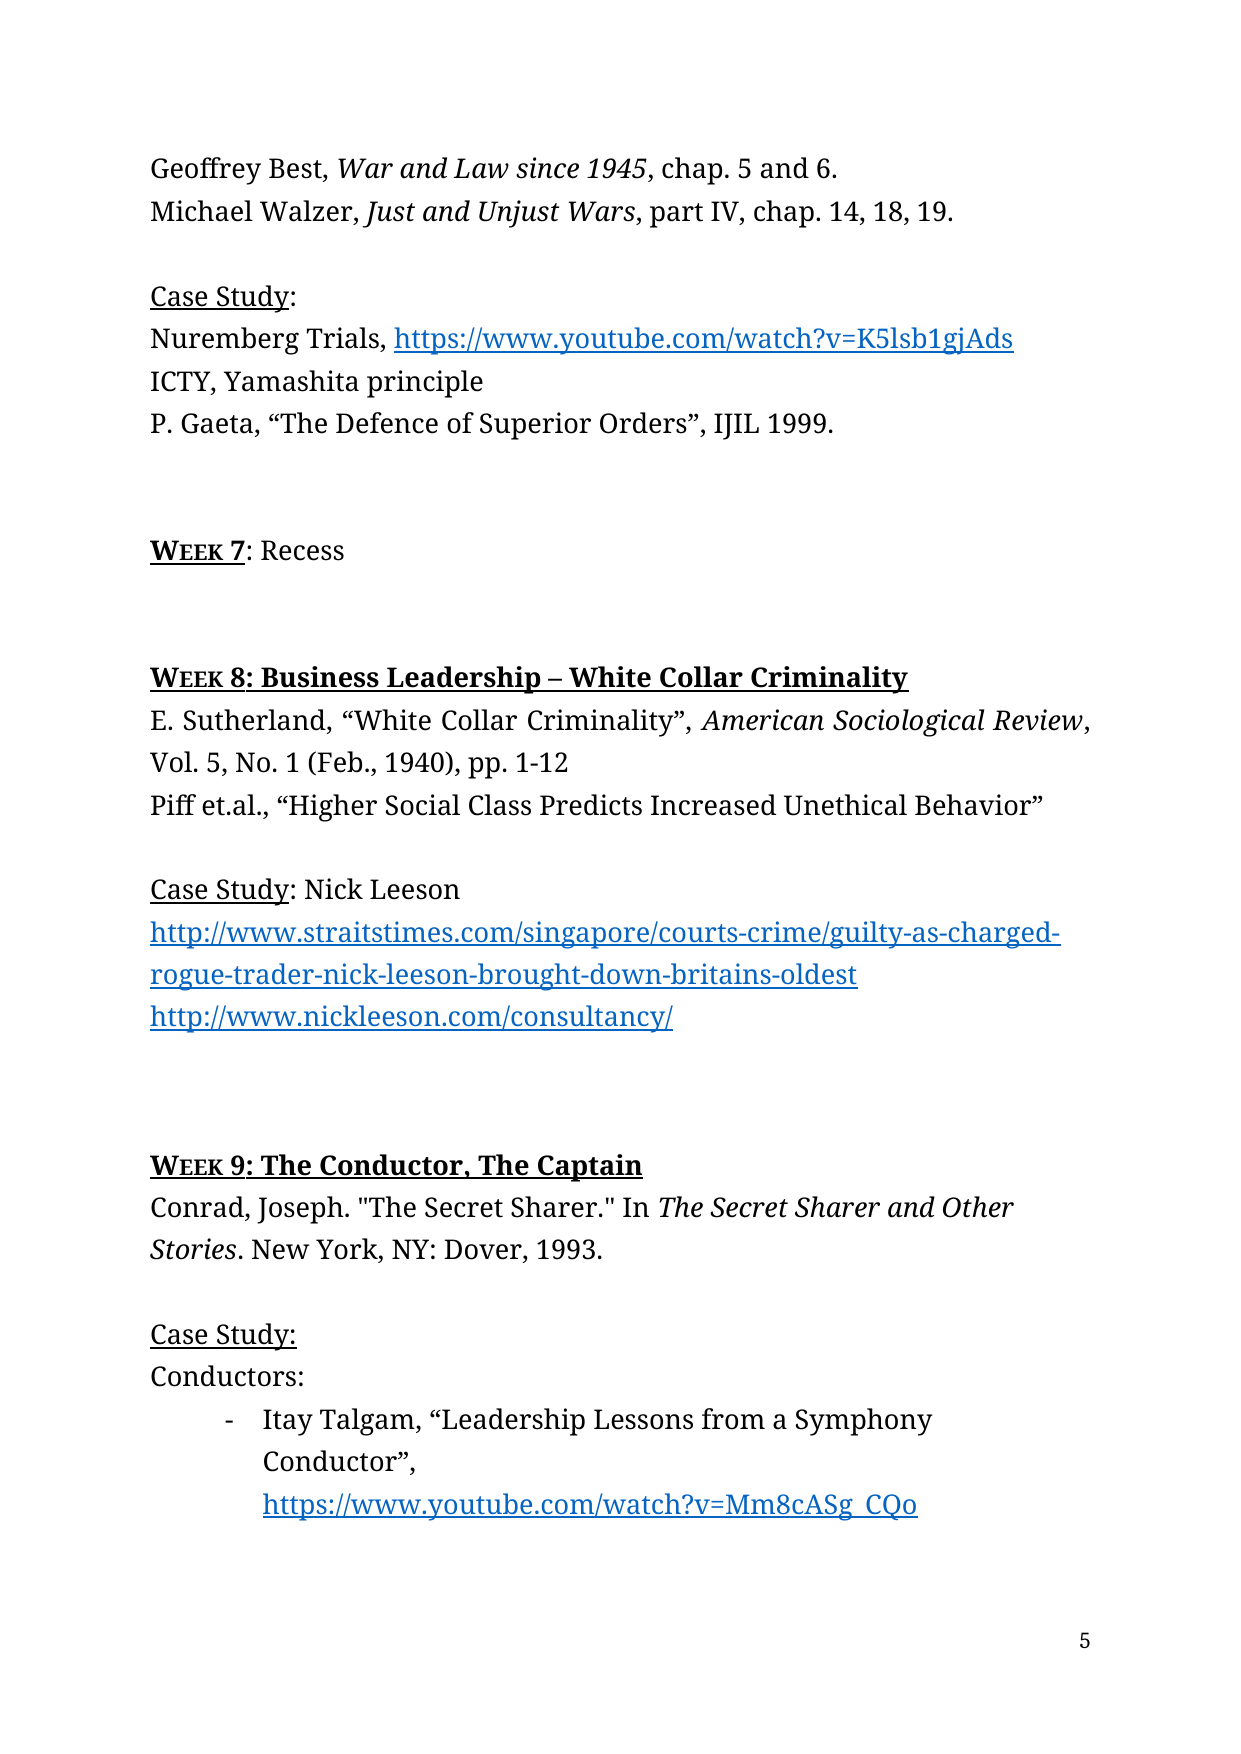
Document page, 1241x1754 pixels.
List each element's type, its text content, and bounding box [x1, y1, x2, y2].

text Piff et.al., “Higher Social Class Predicts Increased Unethical Behavior” [150, 786, 1090, 823]
text Geoffrey Best, War and Law since 1945, chap. 5 and 6. [150, 150, 1090, 187]
list Itay Talgam, “Leadership Lessons from a Symphony Conductor”, [225, 1400, 1090, 1479]
text Week 9: The Conductor, The Captain [150, 1146, 1090, 1183]
text Conrad, Joseph. "The Secret Sharer." In The Secret Sharer and Other Stories. New York, NY: Dover, 1993. [150, 1188, 1090, 1268]
text Case Study: [150, 277, 1090, 314]
text Case Study: Nick Leeson [150, 871, 1090, 908]
text P. Gaeta, “The Defence of Superior Orders”, IJIL 1999. [150, 404, 1090, 441]
text ICTY, Yamashita principle [150, 362, 1090, 399]
text Week 7: Recess [150, 532, 1090, 568]
text Michael Walzer, Just and Unjust Wars, part IV, chap. 14, 18, 19. [150, 192, 1090, 229]
text Nuremberg Trials, https://www.youtube.com/watch?v=K5lsb1gjAds [150, 319, 1090, 356]
text Case Study: [150, 1316, 1090, 1352]
text E. Sutherland, “White Collar Criminality”, American Sociological Review, Vol. 5, No. 1 (Feb., 1940), pp. 1-12 [150, 701, 1090, 780]
text Week 8: Business Leadership – White Collar Criminality [150, 659, 1090, 696]
text http://www.nickleeson.com/consultancy/ [150, 998, 1090, 1035]
text http://www.straitstimes.com/singapore/courts-crime/guilty-as-charged-rogue-trader-nick-leeson-brought-down-britains-oldest [150, 913, 1090, 992]
text Conductors: [150, 1358, 1090, 1395]
text https://www.youtube.com/watch?v=Mm8cASg_CQo [187, 1485, 1090, 1522]
